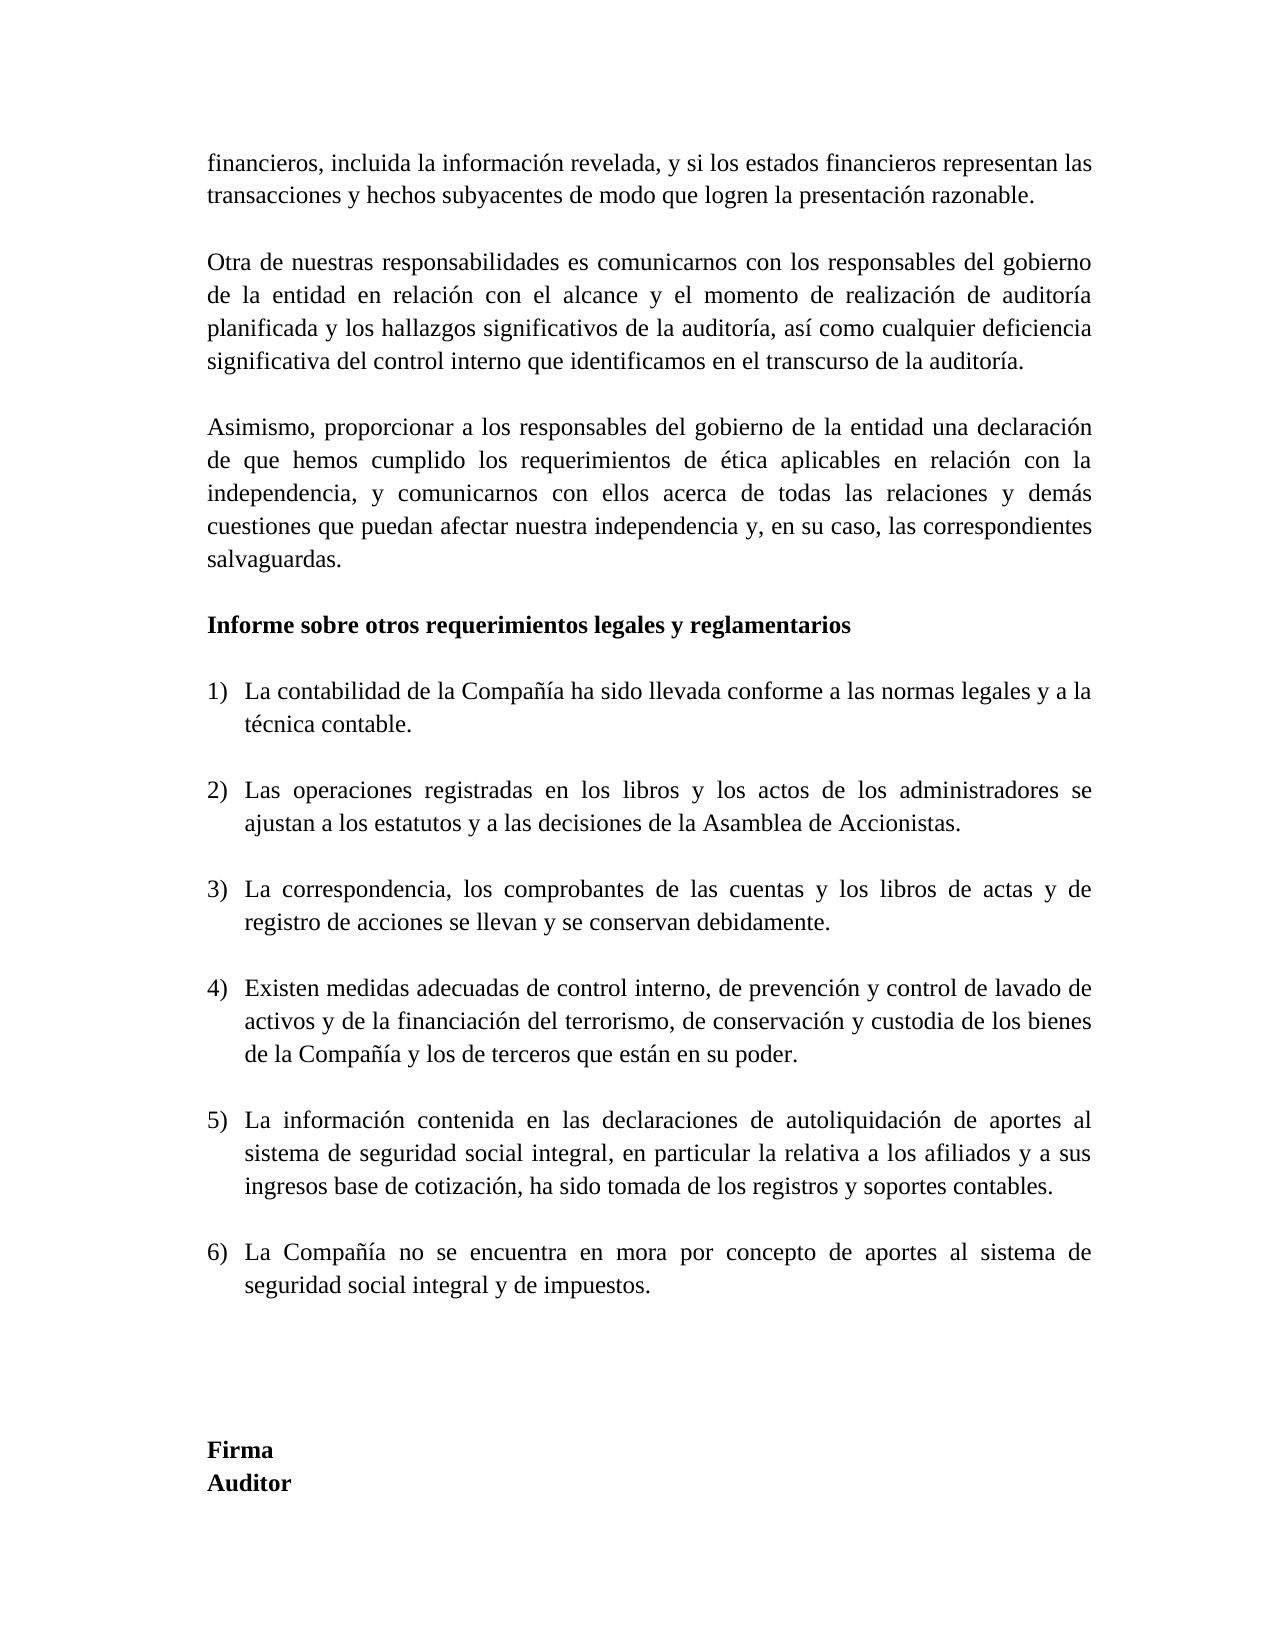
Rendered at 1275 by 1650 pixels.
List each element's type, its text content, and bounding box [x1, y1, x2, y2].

text Asimismo, proporcionar a los responsables del gobierno de la entidad una declaración de que hemos cumplido los requerimientos de ética aplicables en relación con la independencia, y comunicarnos con ellos acerca de todas las relaciones y demás cuestiones que puedan afectar nuestra independencia y, en su caso, las correspondientes salvaguardas. [207, 412, 1093, 573]
text Informe sobre otros requerimientos legales y reglamentarios [207, 610, 1093, 639]
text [207, 148, 1093, 209]
list La Compañía no se encuentra en mora por concepto de aportes al sistema de seguridad social integral y de impuestos. [207, 1237, 1093, 1299]
list La contabilidad de la Compañía ha sido llevada conforme a las normas legales y a la técnica contable. [207, 676, 1093, 738]
text Firma [207, 1435, 1093, 1464]
list La correspondencia, los comprobantes de las cuentas y los libros de actas y de registro de acciones se llevan y se conservan debidamente. [207, 874, 1093, 936]
text Otra de nuestras responsabilidades es comunicarnos con los responsables del gobierno de la entidad en relación con el alcance y el momento de realización de auditoría planificada y los hallazgos significativos de la auditoría, así como cualquier deficiencia significativa del control interno que identificamos en el transcurso de la auditoría. [207, 247, 1093, 374]
list Las operaciones registradas en los libros y los actos de los administradores se ajustan a los estatutos y a las decisiones de la Asamblea de Accionistas. [207, 775, 1093, 837]
list Existen medidas adecuadas de control interno, de prevención y control de lavado de activos y de la financiación del terrorismo, de conservación y custodia de los bienes de la Compañía y los de terceros que están en su poder. [207, 973, 1093, 1068]
list La información contenida en las declaraciones de autoliquidación de aportes al sistema de seguridad social integral, en particular la relativa a los afiliados y a sus ingresos base de cotización, ha sido tomada de los registros y soportes contables. [207, 1105, 1093, 1200]
text Auditor [207, 1468, 1093, 1497]
